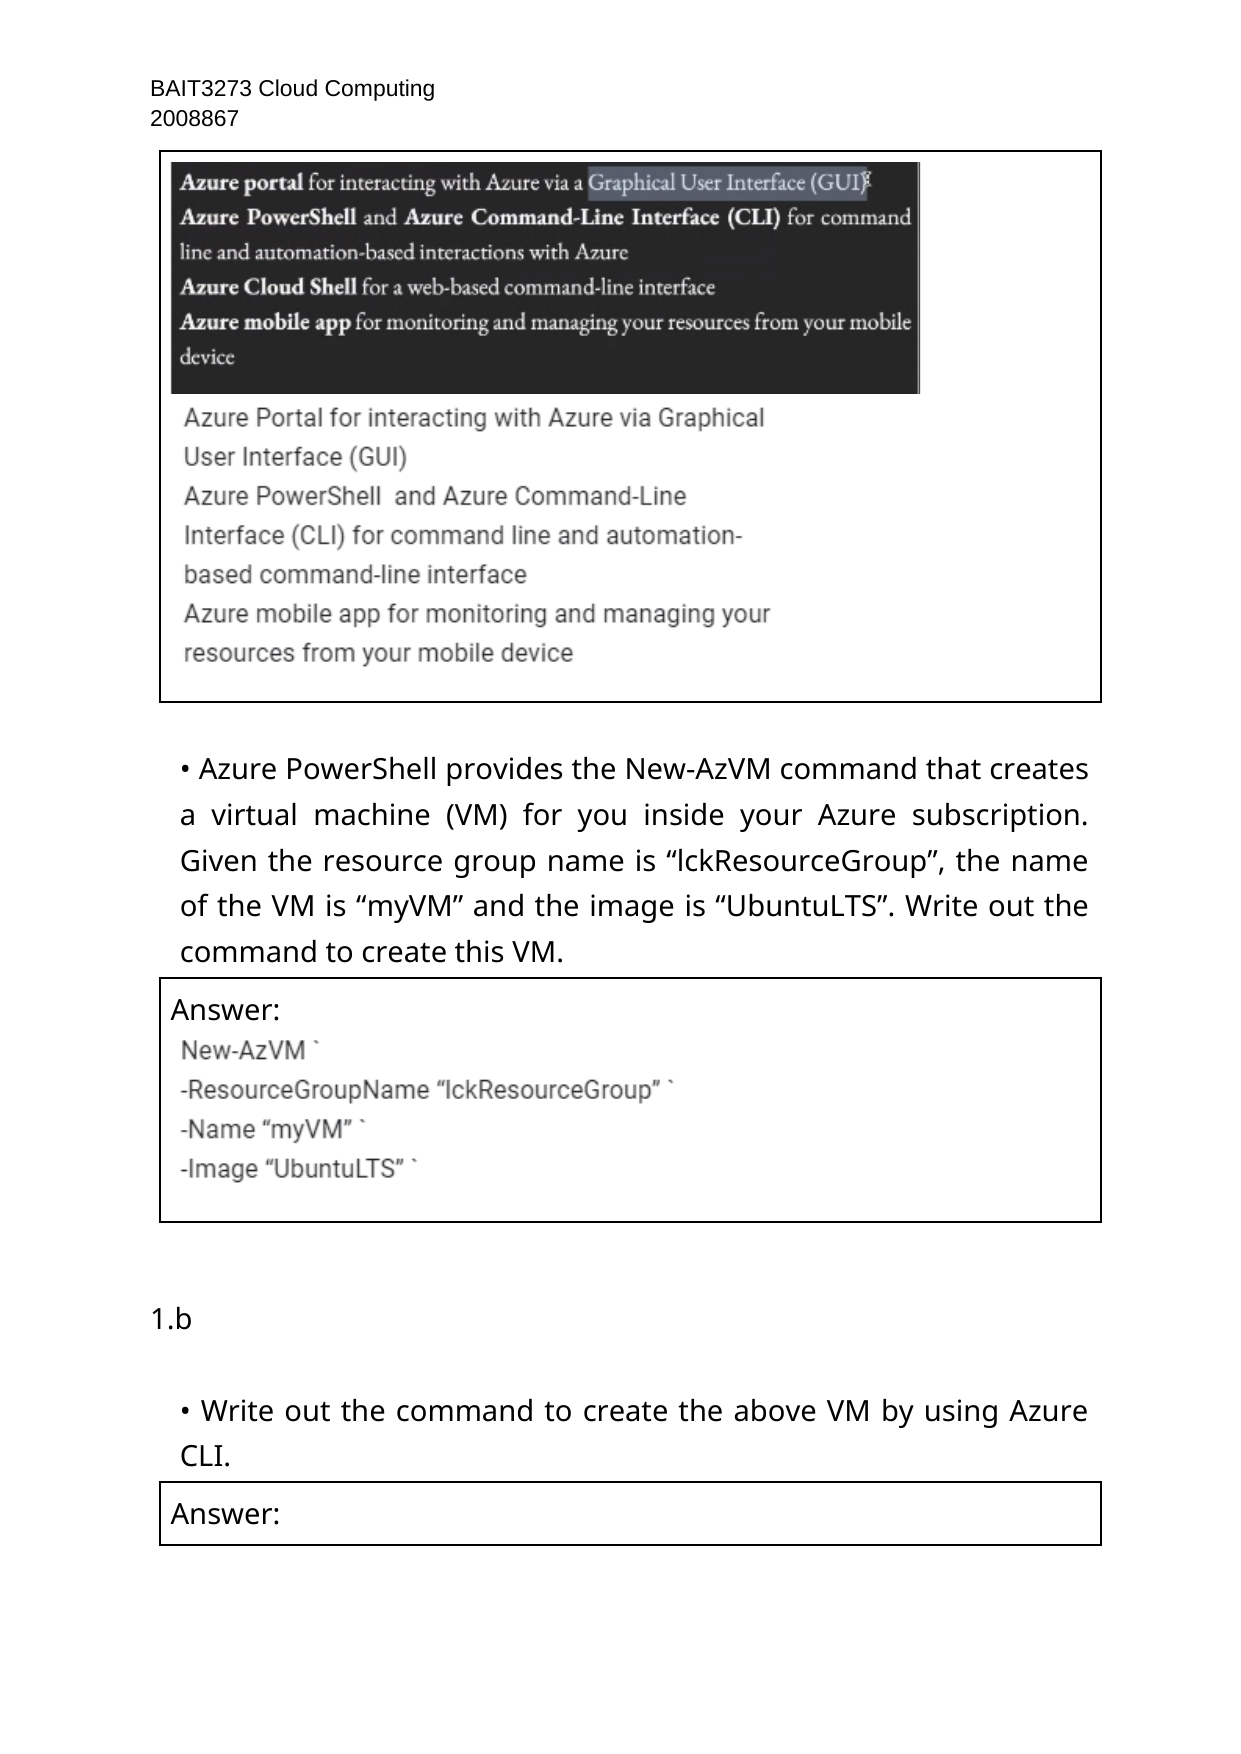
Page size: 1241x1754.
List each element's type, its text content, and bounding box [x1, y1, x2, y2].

text 1.b [150, 1298, 1090, 1338]
table_header Answer: [161, 979, 1100, 1221]
picture [170, 162, 921, 394]
picture [170, 397, 799, 687]
table_header Answer: [161, 1483, 1100, 1544]
text • Write out the command to create the above VM by using Azure CLI. [179, 1390, 1090, 1475]
text • Azure PowerShell provides the New-AzVM command that creates a virtual machine (VM) for you inside your Azure subscription. Given the resource group name is “lckResourceGroup”, the name of the VM is “myVM” and the image is “UbuntuLTS”. Write out the command to create this VM. [179, 749, 1090, 971]
table_header Answer: [161, 152, 1100, 701]
picture [170, 1028, 696, 1211]
